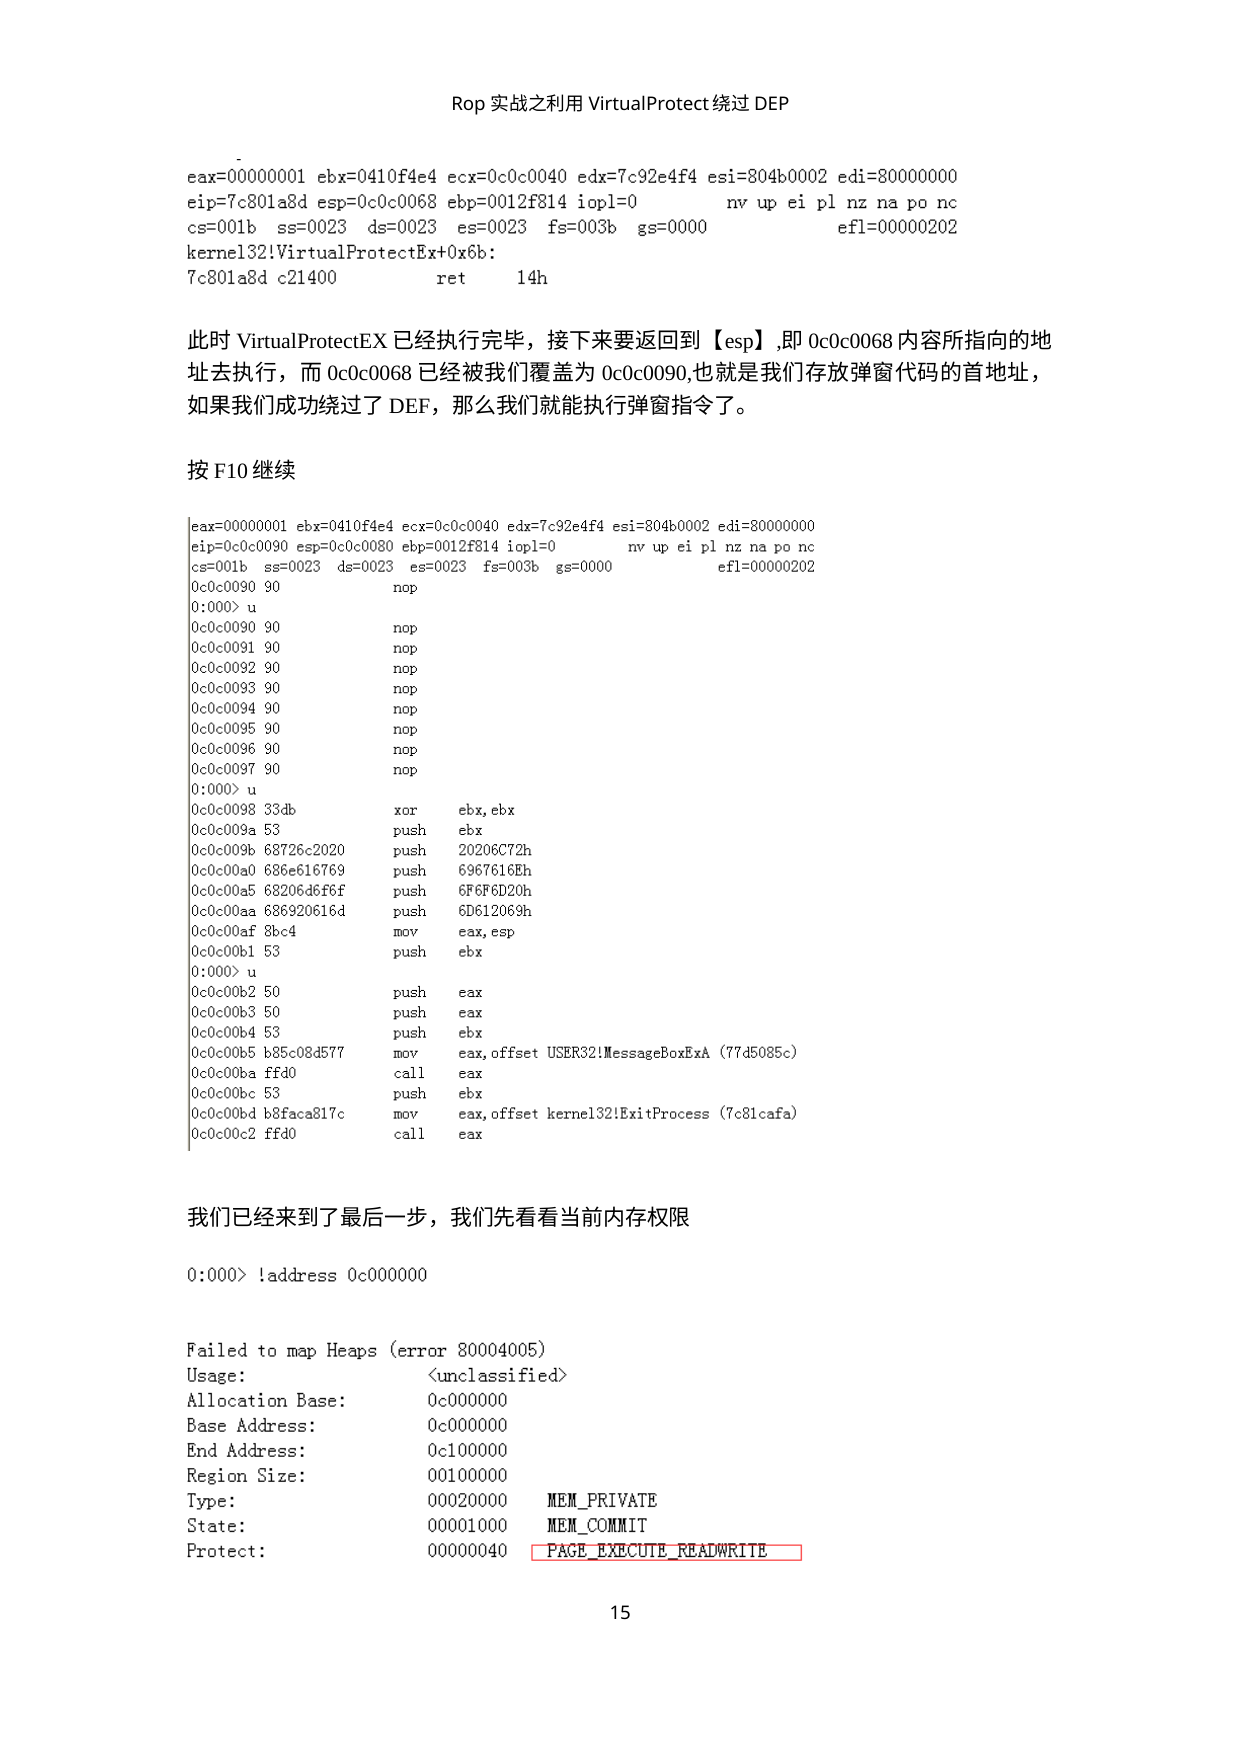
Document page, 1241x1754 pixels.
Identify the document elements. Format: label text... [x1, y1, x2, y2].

text 此时VirtualProtectEX已经执行完毕，接下来要返回到【esp】,即0c0c0068内容所指向的地址去执行，而0c0c0068已经被我们覆盖为0c0c0090,也就是我们存放弹窗代码的首地址，如果我们成功绕过了DEF，那么我们就能执行弹窗指令了。 [187, 322, 1053, 420]
picture [187, 517, 1053, 1151]
text 我们已经来到了最后一步，我们先看看当前内存权限 [187, 1200, 1053, 1232]
picture [187, 1264, 880, 1576]
picture [187, 159, 994, 298]
text 按F10继续 [187, 452, 1053, 485]
